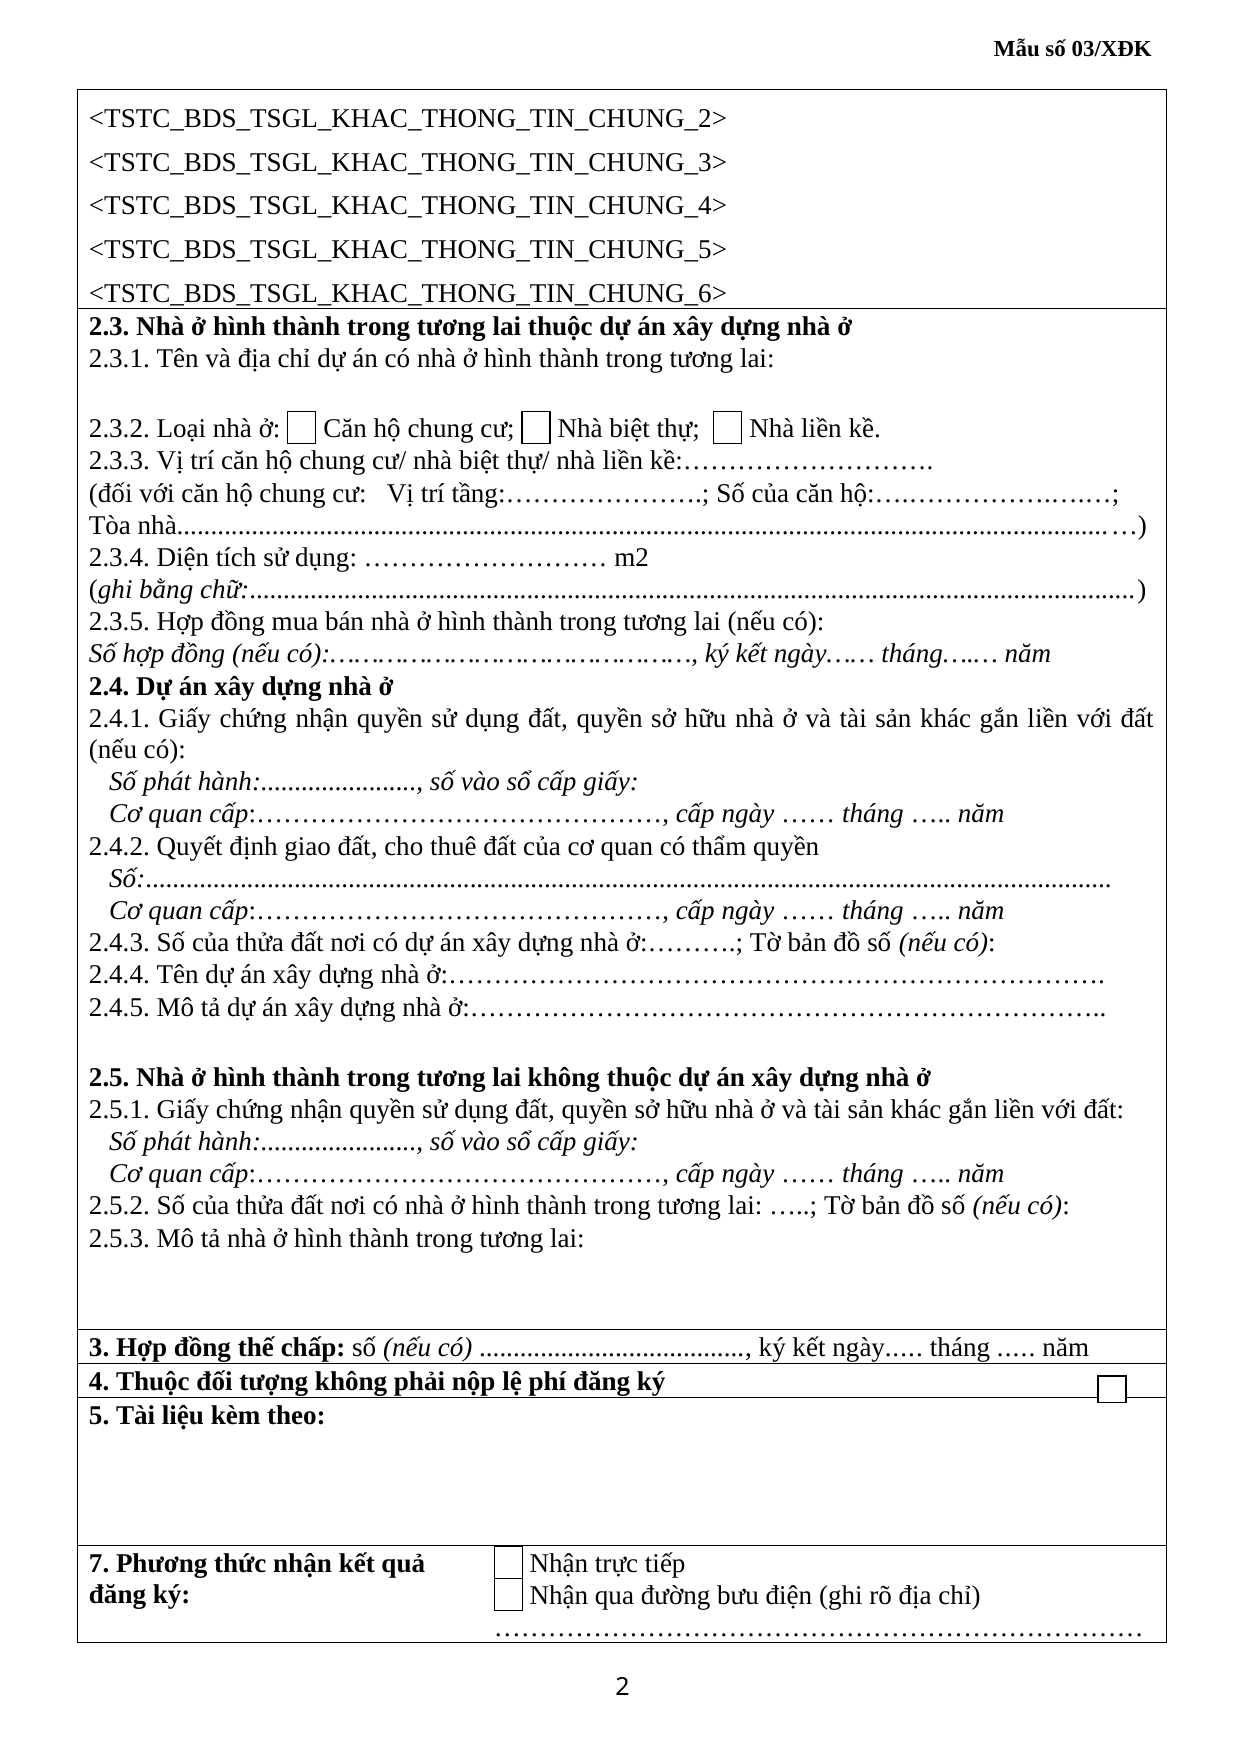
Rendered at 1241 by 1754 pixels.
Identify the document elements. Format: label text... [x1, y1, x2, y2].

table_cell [78, 90, 1166, 308]
table_cell 3. Hợp đồng thế chấp: số (nếu có) , ký kết ngày tháng năm [78, 1330, 1166, 1363]
table_cell 5. Tài liệu kèm theo: [78, 1398, 1166, 1544]
table_cell 2.3. Nhà ở hình thành trong tương lai thuộc dự án xây dựng nhà ở 2.3.1. Tên và địa chỉ dự án có nhà ở hình thành trong tương lai: 2.3.2. Loại nhà ở: Căn hộ chung cư; Nhà biệt thự; Nhà liền kề. 2.3.3. Vị trí căn hộ chung cư/ nhà biệt thự/ nhà liền kề:………………………. (đối với căn hộ chung cư: Vị trí tầng:………………….; Số của căn hộ:….…………….….…; Tòa nhà …) 2.3.4. Diện tích sử dụng: ……………………… m2 (ghi bằng chữ: ) 2.3.5. Hợp đồng mua bán nhà ở hình thành trong tương lai (nếu có): Số hợp đồng (nếu có):………………………………………, ký kết ngày…… tháng….… năm 2.4. Dự án xây dựng nhà ở 2.4.1. Giấy chứng nhận quyền sử dụng đất, quyền sở hữu nhà ở và tài sản khác gắn liền với đất (nếu có): Số phát hành:......................., số vào sổ cấp giấy: Cơ quan cấp:………………………………………, cấp ngày …… tháng ….. năm 2.4.2. Quyết định giao đất, cho thuê đất của cơ quan có thẩm quyền Số:............................................................................................................................................... Cơ quan cấp:………………………………………, cấp ngày …… tháng ….. năm 2.4.3. Số của thửa đất nơi có dự án xây dựng nhà ở:……….; Tờ bản đồ số (nếu có): 2.4.4. Tên dự án xây dựng nhà ở:………………………………………………………………. 2.4.5. Mô tả dự án xây dựng nhà ở:…………………………………………………………….. 2.5. Nhà ở hình thành trong tương lai không thuộc dự án xây dựng nhà ở 2.5.1. Giấy chứng nhận quyền sử dụng đất, quyền sở hữu nhà ở và tài sản khác gắn liền với đất: Số phát hành:......................., số vào sổ cấp giấy: Cơ quan cấp:………………………………………, cấp ngày …… tháng ….. năm 2.5.2. Số của thửa đất nơi có nhà ở hình thành trong tương lai: …..; Tờ bản đồ số (nếu có): 2.5.3. Mô tả nhà ở hình thành trong tương lai: [78, 309, 1166, 1329]
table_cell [482, 1546, 1166, 1642]
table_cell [78, 1546, 482, 1642]
table_cell 4. Thuộc đối tượng không phải nộp lệ phí đăng ký [78, 1364, 1166, 1397]
